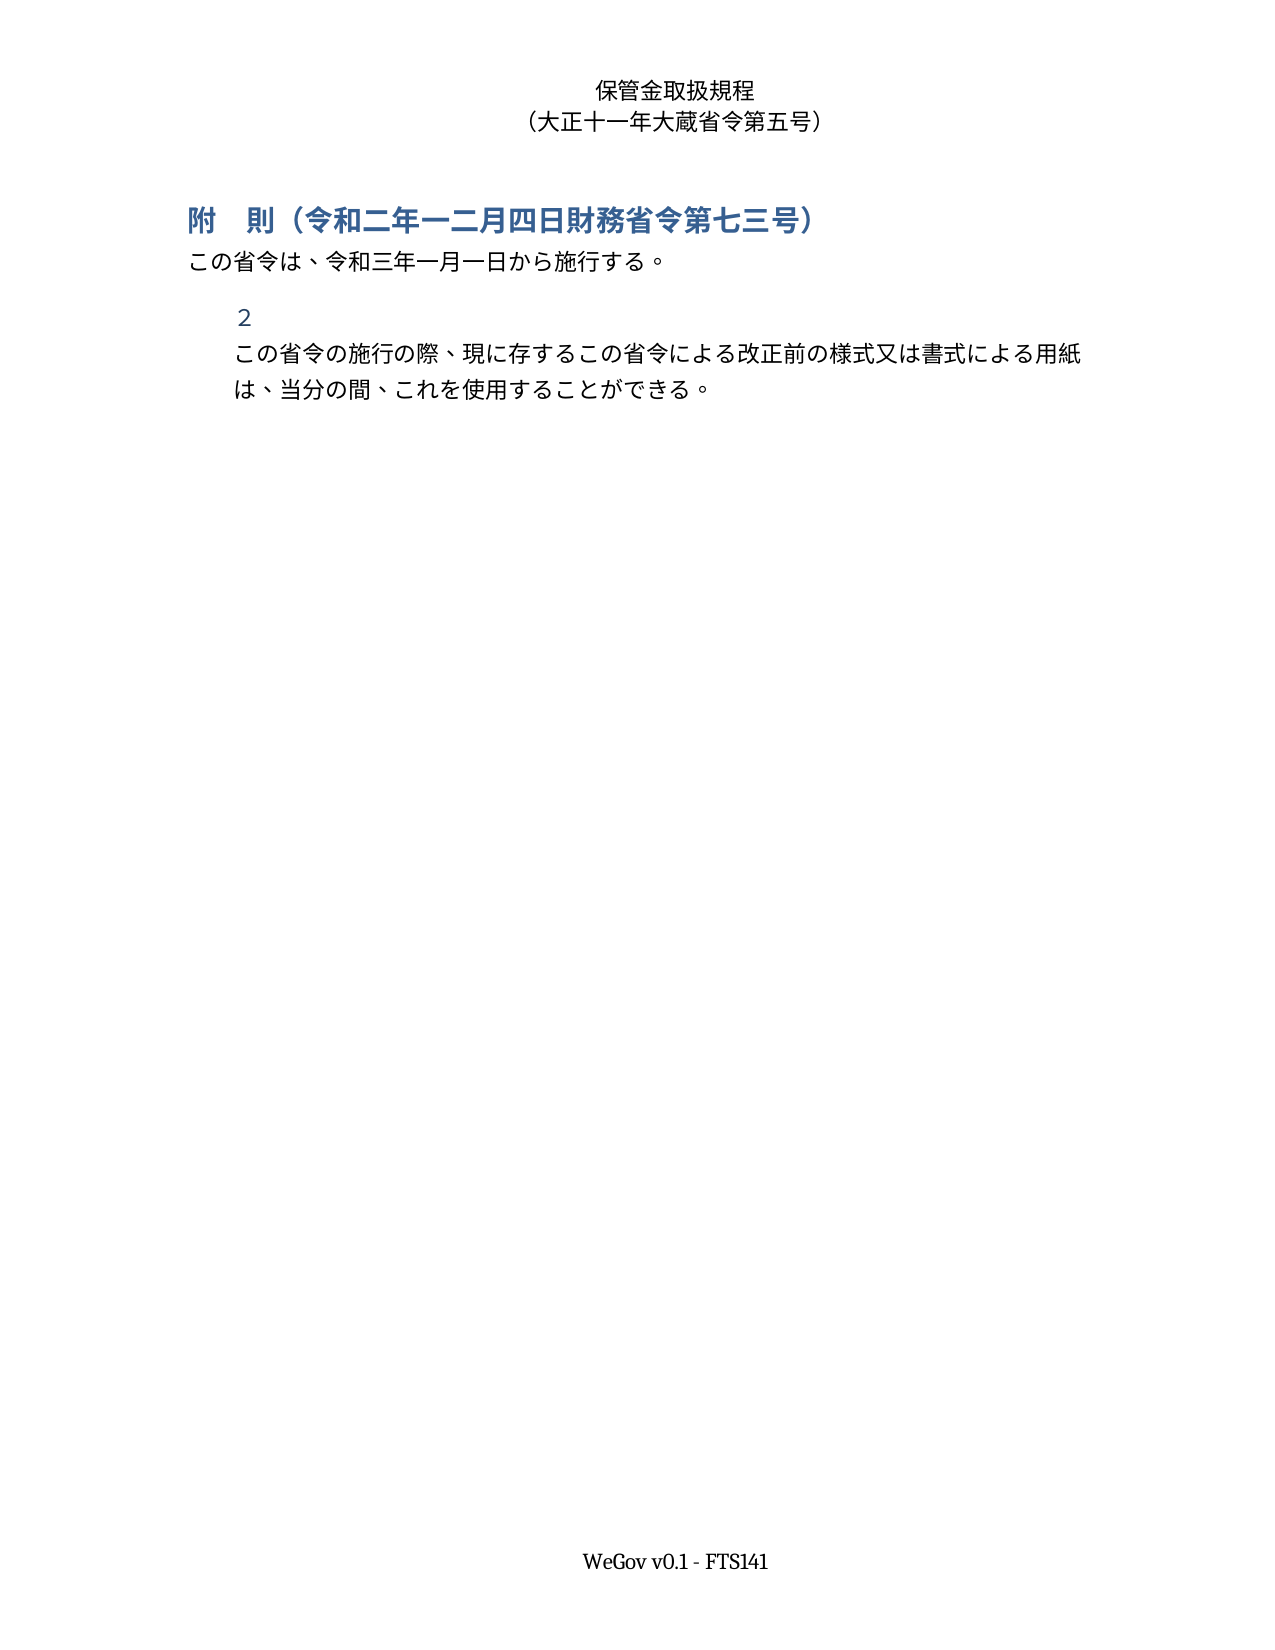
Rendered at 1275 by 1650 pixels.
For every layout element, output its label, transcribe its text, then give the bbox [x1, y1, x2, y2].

text この省令の施行の際、現に存するこの省令による改正前の様式又は書式による用紙は、当分の間、これを使用することができる。 [233, 338, 1087, 406]
text この省令は、令和三年一月一日から施行する。 [187, 246, 1087, 277]
subtitle 附 則（令和二年一二月四日財務省令第七三号） [187, 200, 1087, 240]
subtitle ２ [233, 302, 1087, 334]
